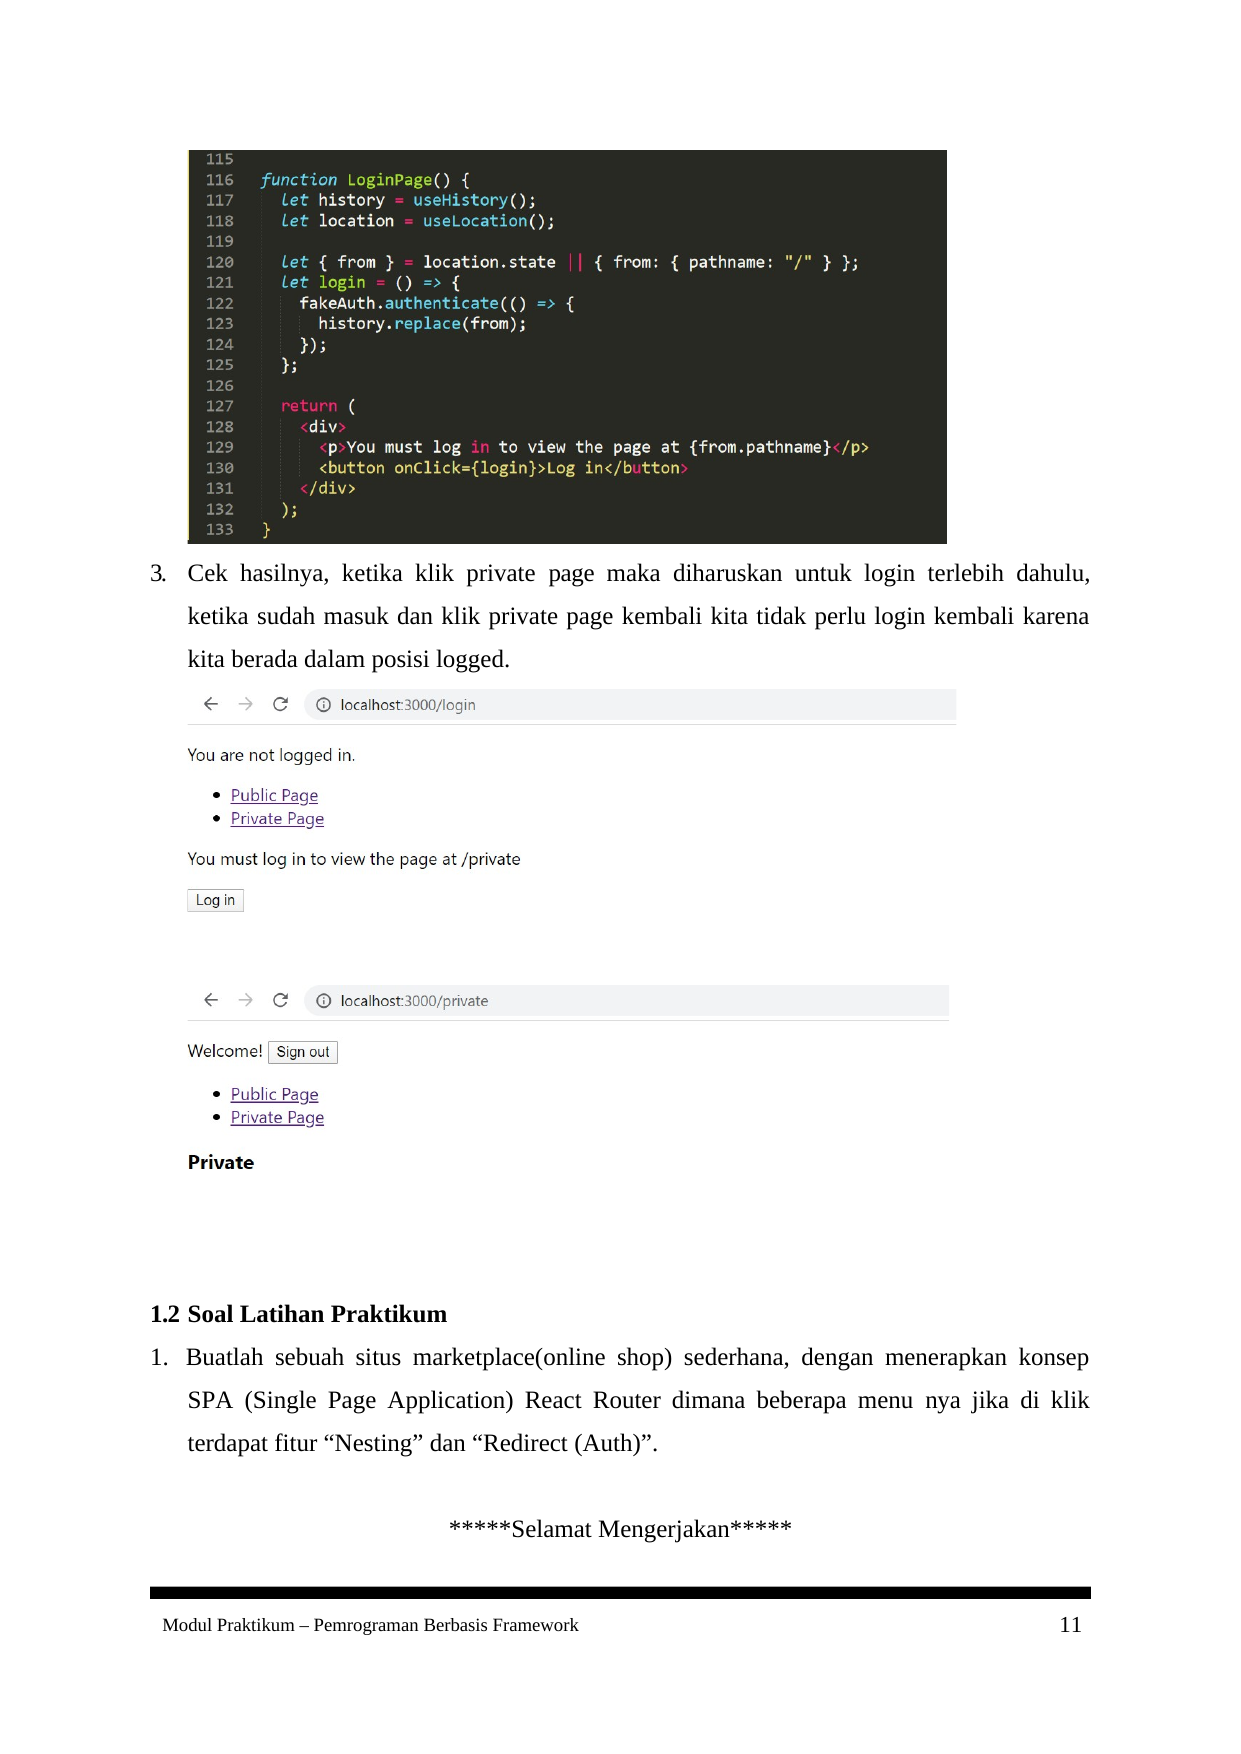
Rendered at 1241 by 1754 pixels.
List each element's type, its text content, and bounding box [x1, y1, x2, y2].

text *****Selamat Mengerjakan***** [447, 1514, 794, 1543]
list Cek hasilnya, ketika klik private page maka diharuskan untuk login terlebih dahulu, ketika sudah masuk dan klik private page kembali kita tidak perlu login kembali karena kita berada dalam posisi logged. [150, 558, 1091, 673]
subtitle Soal Latihan Praktikum [150, 1299, 1136, 1327]
picture [187, 689, 957, 912]
text 1. Buatlah sebuah situs marketplace(online shop) sederhana, dengan menerapkan konsep SPA (Single Page Application) React Router dimana beberapa menu nya jika di klik terdapat fitur “Nesting” dan “Redirect (Auth)”. [150, 1342, 1090, 1457]
picture [187, 985, 950, 1169]
picture [187, 150, 947, 544]
